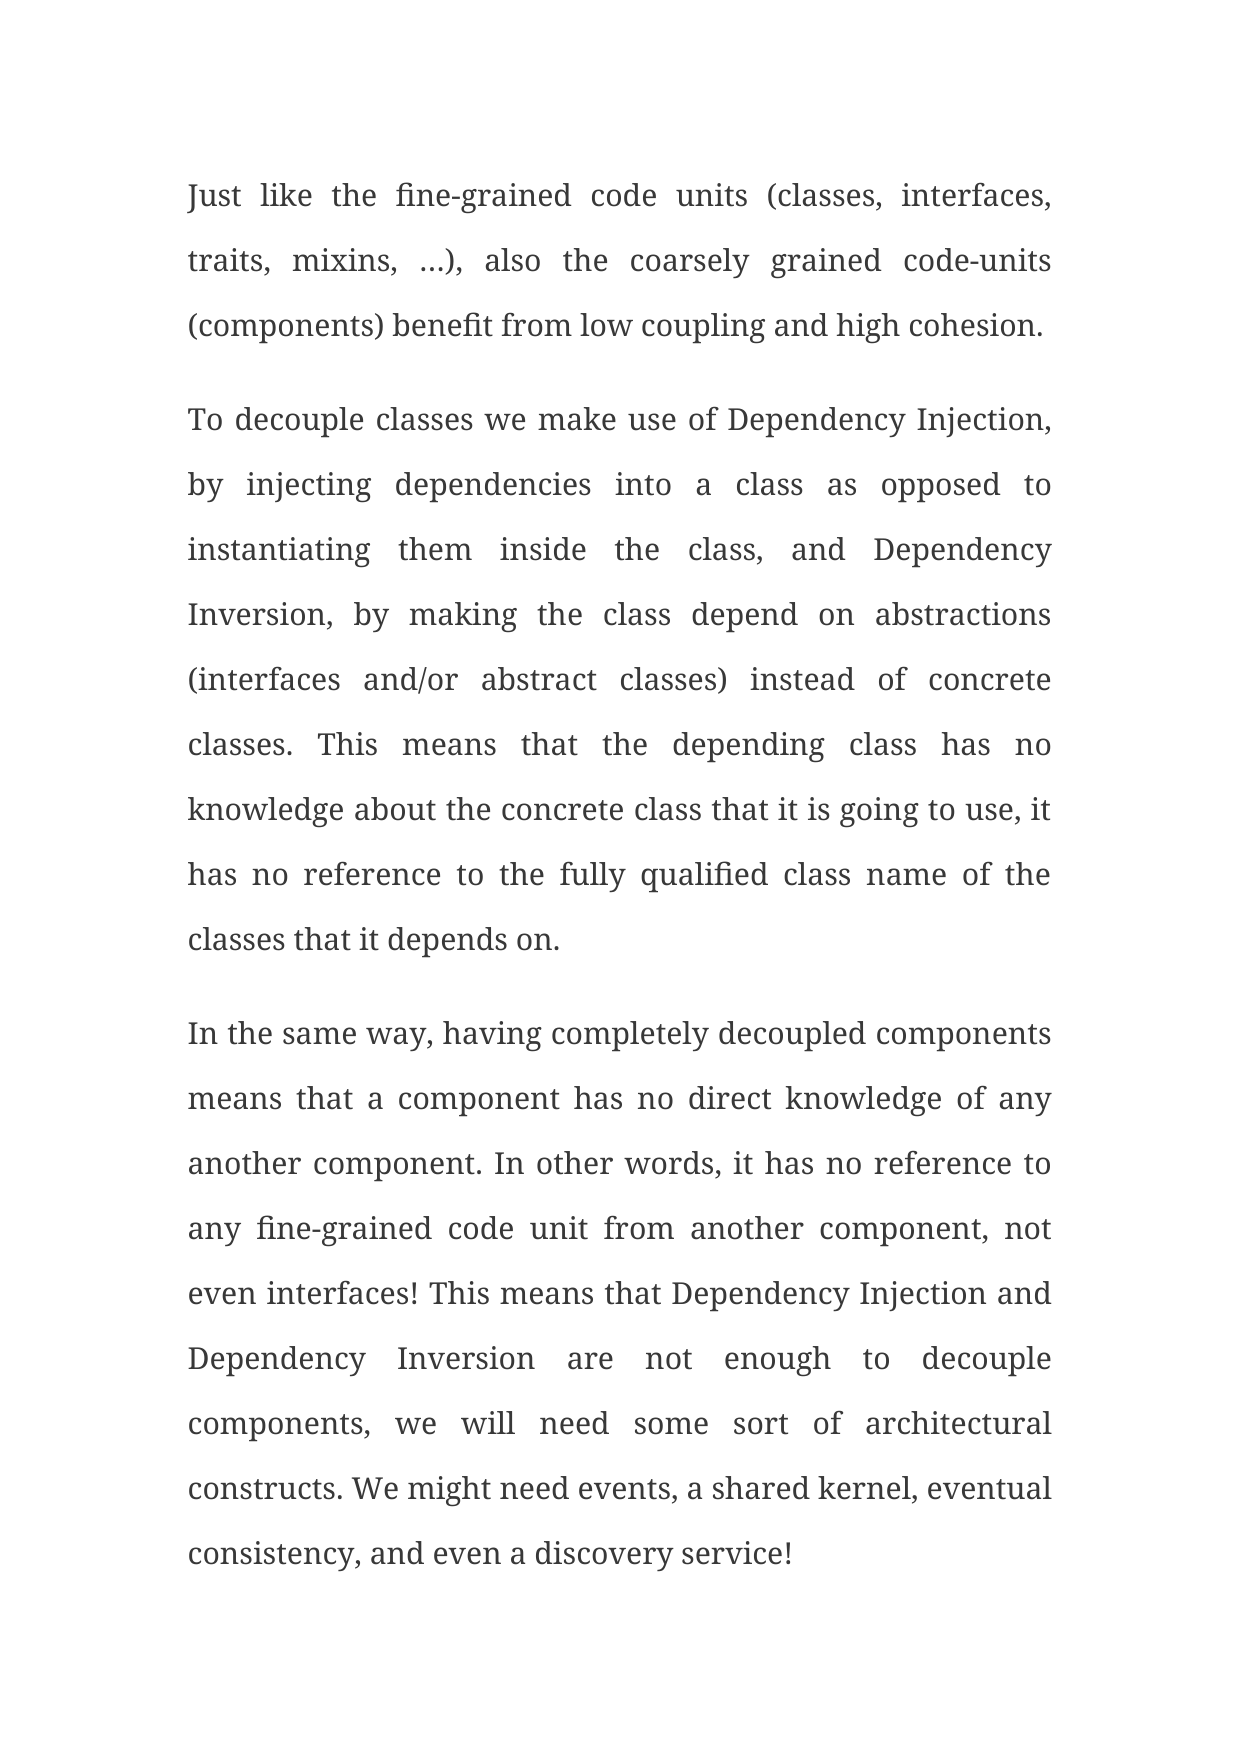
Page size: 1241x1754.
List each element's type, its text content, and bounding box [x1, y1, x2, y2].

text To decouple classes we make use of Dependency Injection, by injecting dependencies into a class as opposed to instantiating them inside the class, and Dependency Inversion, by making the class depend on abstractions (interfaces and/or abstract classes) instead of concrete classes. This means that the depending class has no knowledge about the concrete class that it is going to use, it has no reference to the fully qualified class name of the classes that it depends on. [187, 386, 1053, 971]
text Just like the fine-grained code units (classes, interfaces, traits, mixins, …), also the coarsely grained code-units (components) benefit from low coupling and high cohesion. [187, 162, 1053, 357]
text In the same way, having completely decoupled components means that a component has no direct knowledge of any another component. In other words, it has no reference to any fine-grained code unit from another component, not even interfaces! This means that Dependency Injection and Dependency Inversion are not enough to decouple components, we will need some sort of architectural constructs. We might need events, a shared kernel, eventual consistency, and even a discovery service! [187, 1000, 1053, 1585]
